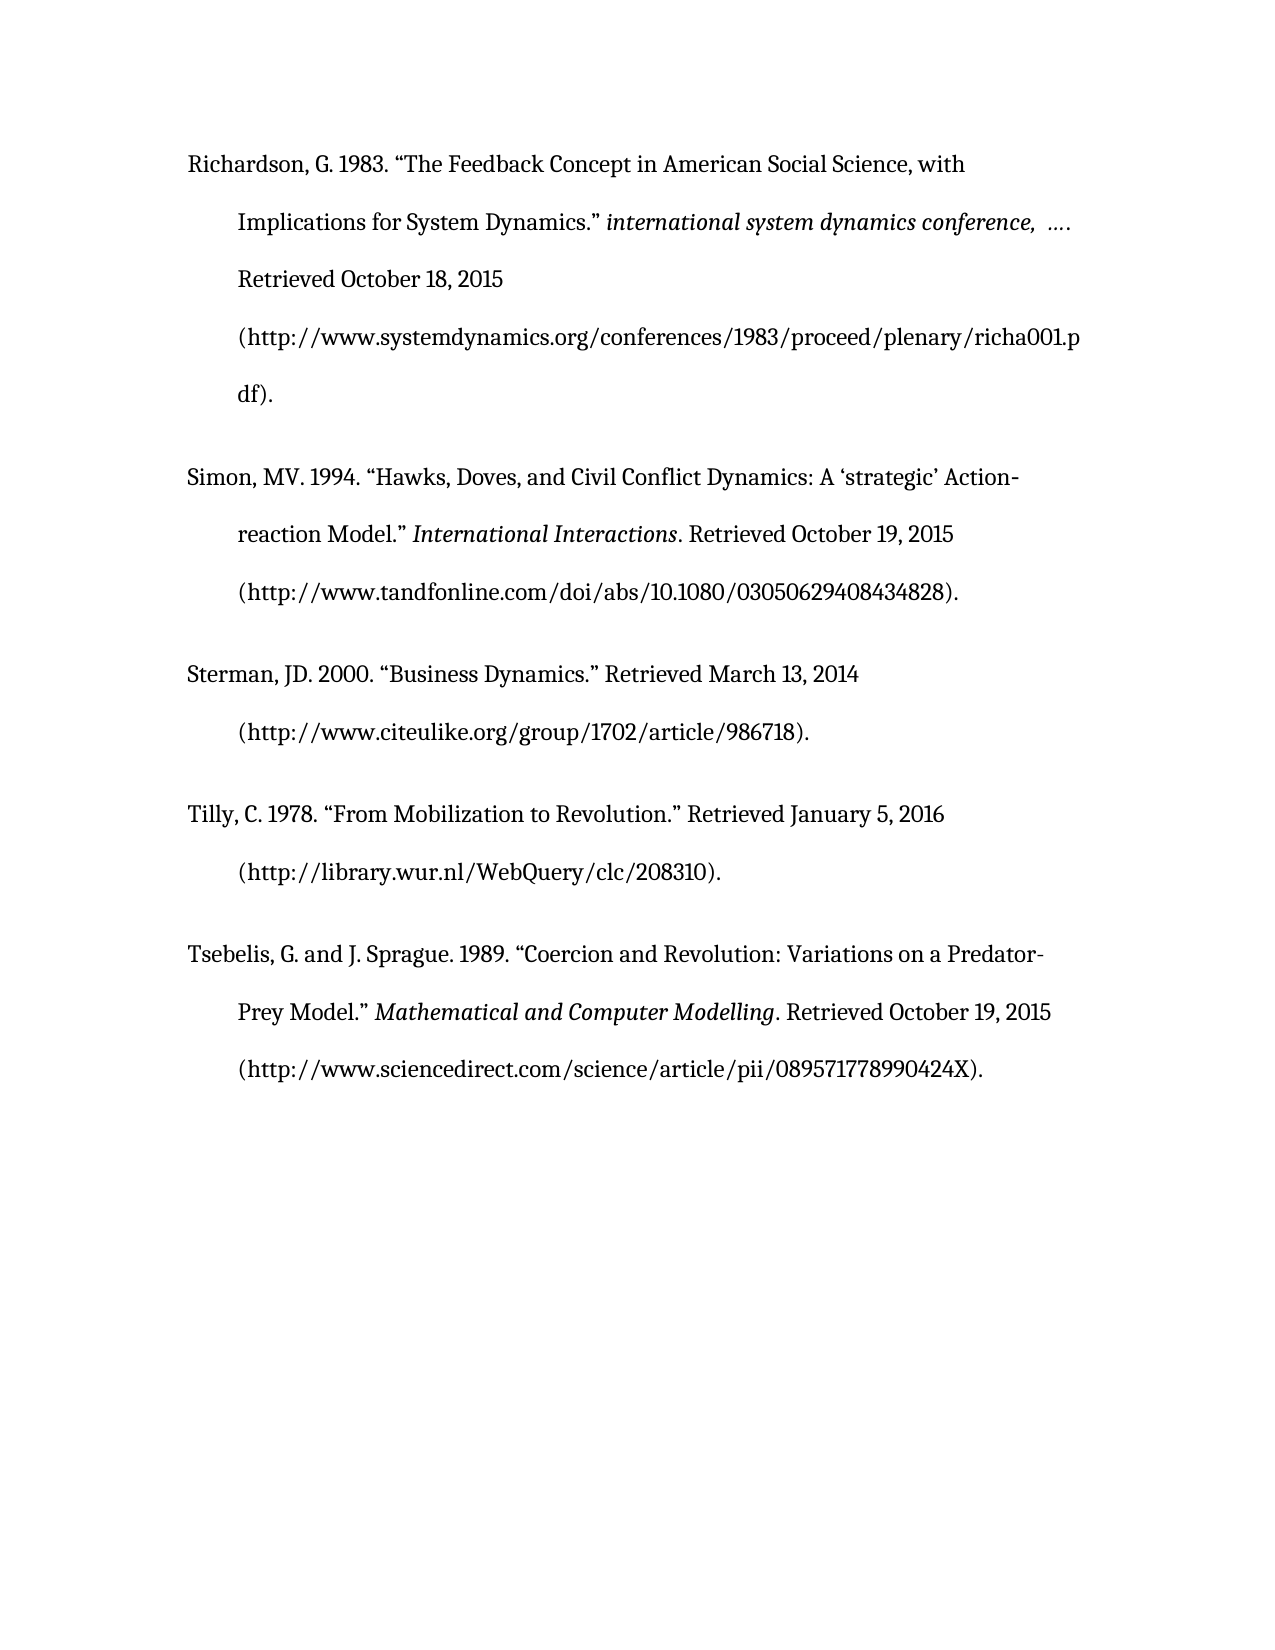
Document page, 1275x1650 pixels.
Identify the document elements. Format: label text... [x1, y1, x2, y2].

text Richardson, G. 1983. “The Feedback Concept in American Social Science, with Implications for System Dynamics.” international system dynamics conference, …. Retrieved October 18, 2015 (http://www.systemdynamics.org/conferences/1983/proceed/plenary/richa001.pdf). [187, 150, 1087, 409]
text Tilly, C. 1978. “From Mobilization to Revolution.” Retrieved January 5, 2016 (http://library.wur.nl/WebQuery/clc/208310). [187, 800, 1087, 886]
text Simon, MV. 1994. “Hawks, Doves, and Civil Conflict Dynamics: A ‘strategic’ Action‐reaction Model.” International Interactions. Retrieved October 19, 2015 (http://www.tandfonline.com/doi/abs/10.1080/03050629408434828). [187, 462, 1087, 606]
text Tsebelis, G. and J. Sprague. 1989. “Coercion and Revolution: Variations on a Predator-Prey Model.” Mathematical and Computer Modelling. Retrieved October 19, 2015 (http://www.sciencedirect.com/science/article/pii/089571778990424X). [187, 940, 1087, 1084]
text Sterman, JD. 2000. “Business Dynamics.” Retrieved March 13, 2014 (http://www.citeulike.org/group/1702/article/986718). [187, 660, 1087, 746]
